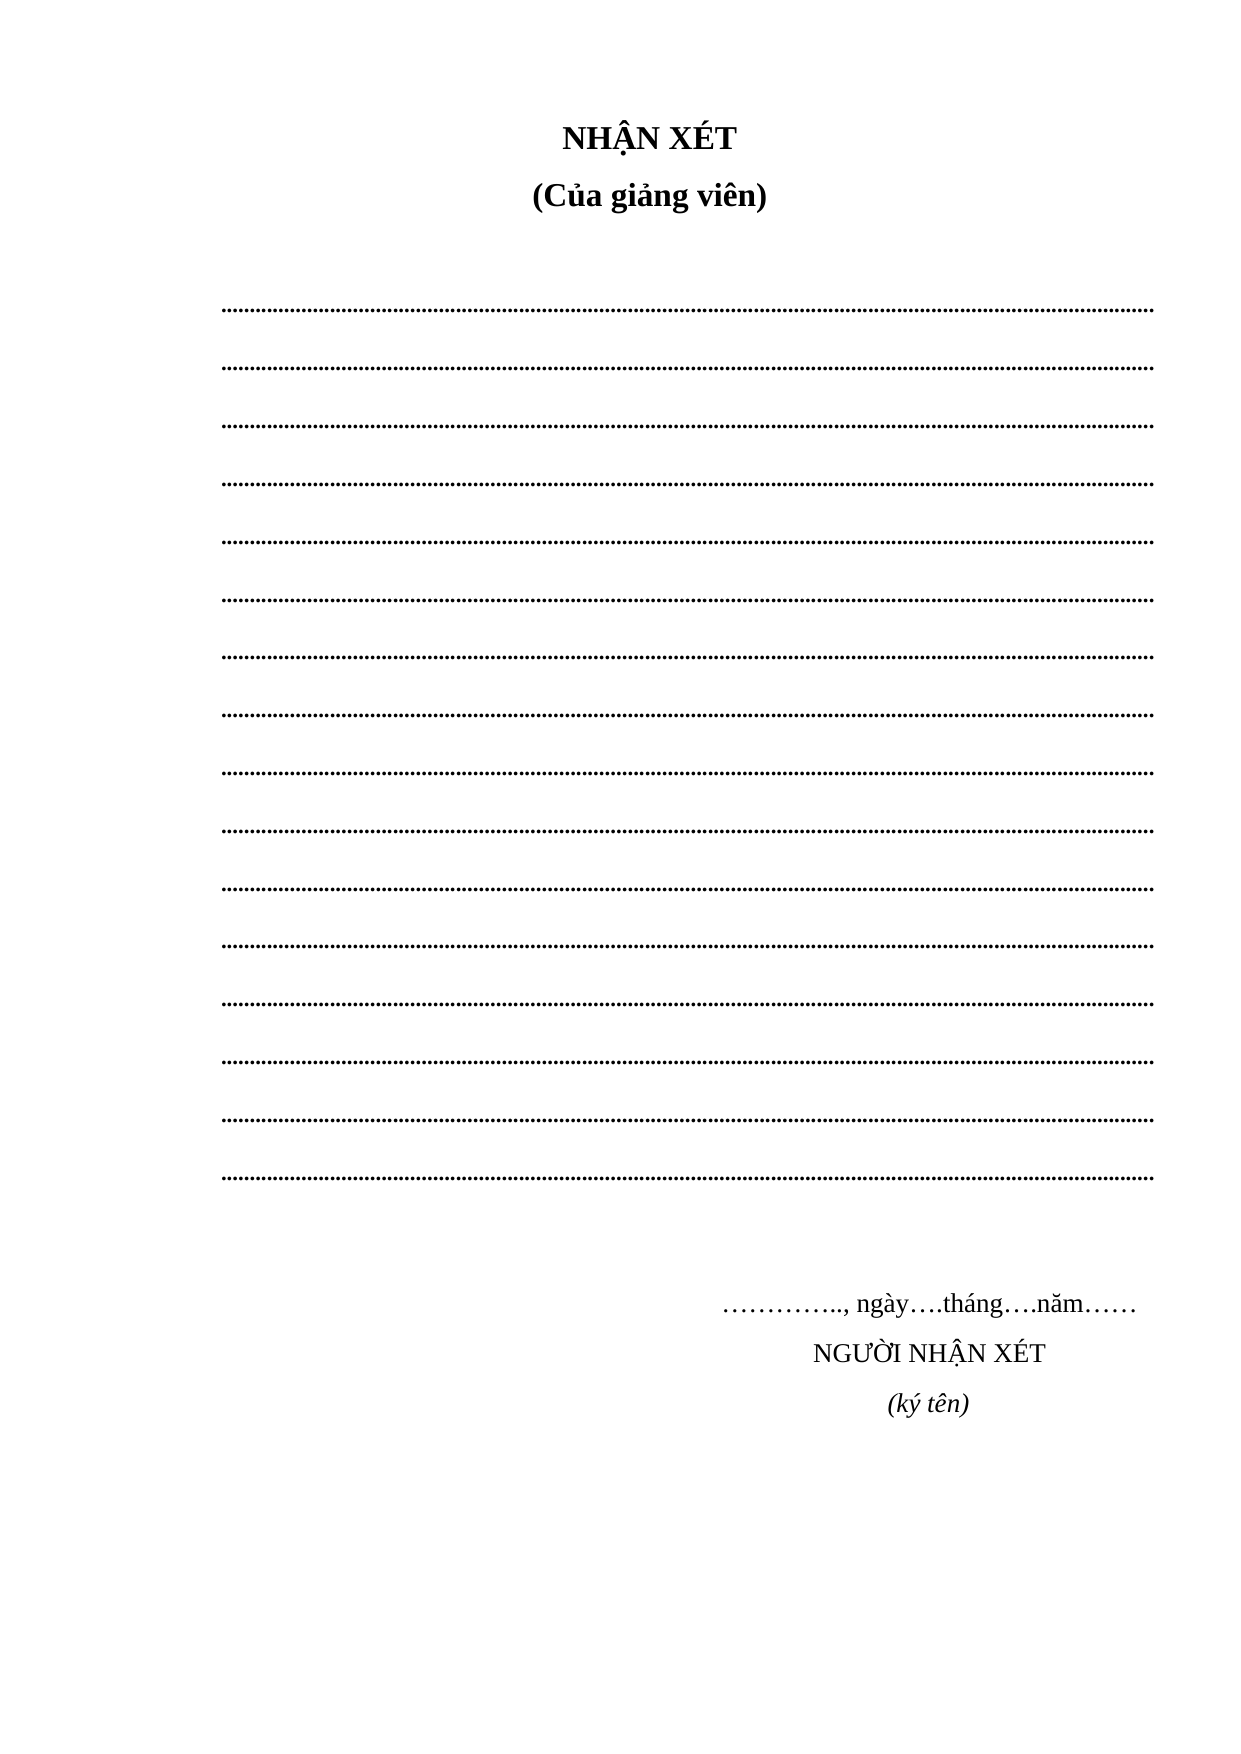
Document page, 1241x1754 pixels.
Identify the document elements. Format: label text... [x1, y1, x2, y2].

text NHẬN XÉT [177, 118, 1122, 156]
text (Của giảng viên) [177, 176, 1122, 214]
